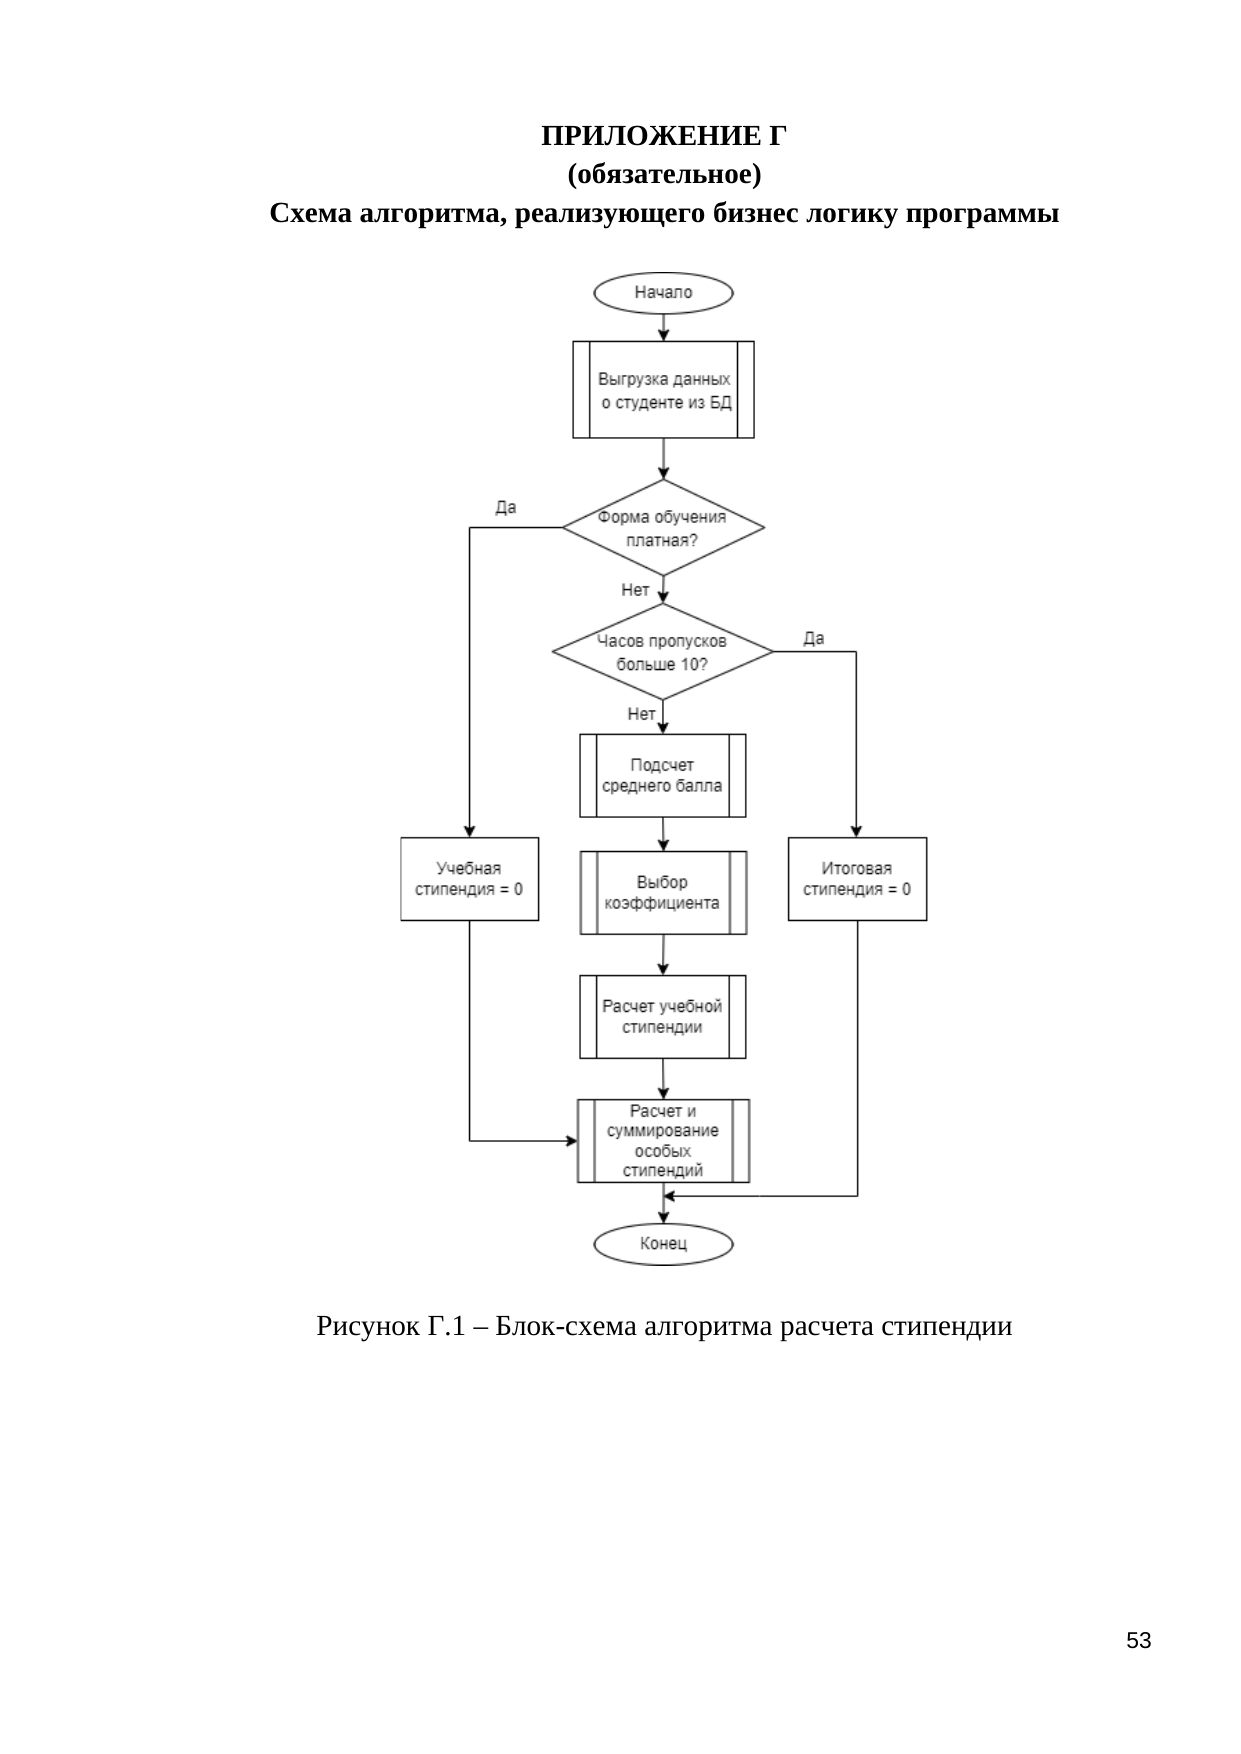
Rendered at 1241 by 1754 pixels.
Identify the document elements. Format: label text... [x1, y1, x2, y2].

picture [400, 272, 929, 1266]
subtitle Приложение Г (обязательное) Схема алгоритма, реализующего бизнес логику программы [177, 118, 1152, 229]
text Рисунок Г.1 – Блок-схема алгоритма расчета стипендии [177, 1308, 1152, 1341]
